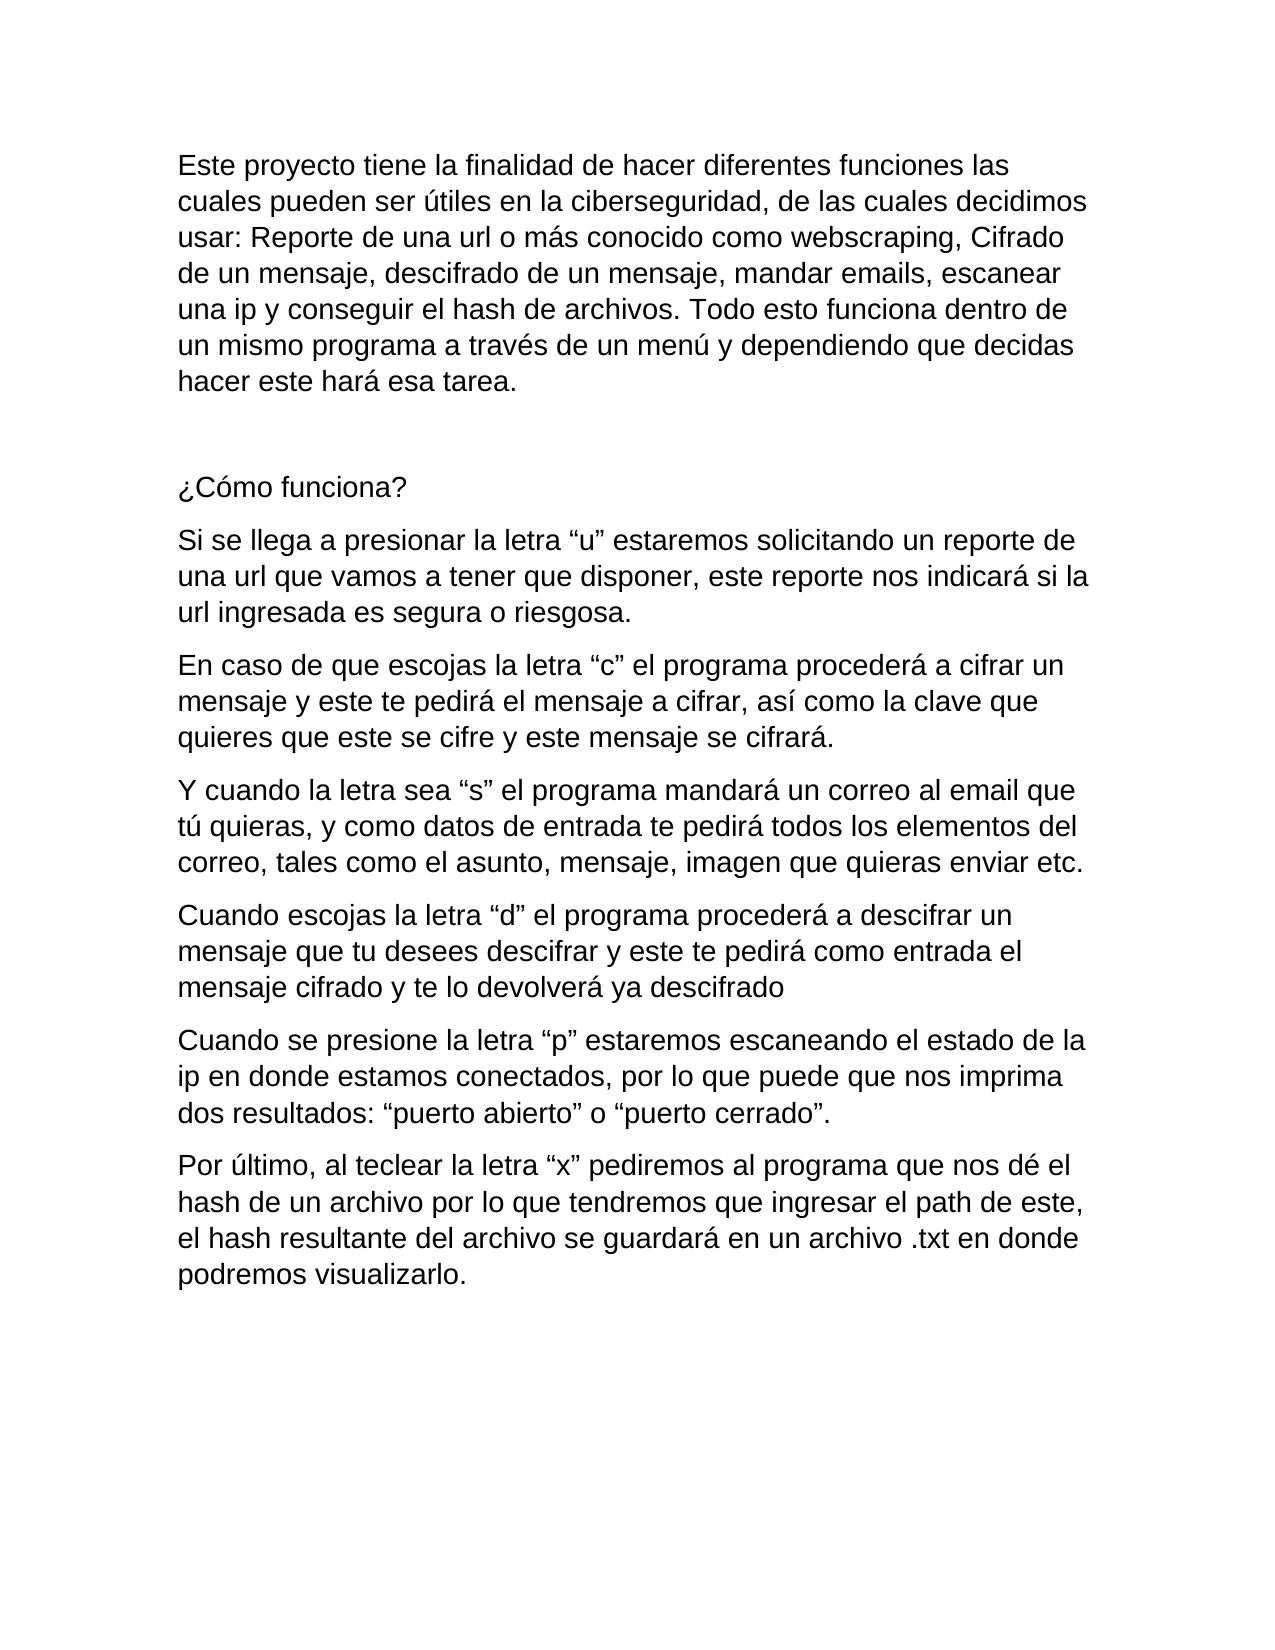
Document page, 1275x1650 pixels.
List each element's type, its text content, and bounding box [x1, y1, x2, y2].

text Este proyecto tiene la finalidad de hacer diferentes funciones las cuales pueden ser útiles en la ciberseguridad, de las cuales decidimos usar: Reporte de una url o más conocido como webscraping, Cifrado de un mensaje, descifrado de un mensaje, mandar emails, escanear una ip y conseguir el hash de archivos. Todo esto funciona dentro de un mismo programa a través de un menú y dependiendo que decidas hacer este hará esa tarea. [177, 148, 1098, 398]
text ¿Cómo funciona? [177, 470, 1098, 504]
text Por último, al teclear la letra “x” pediremos al programa que nos dé el hash de un archivo por lo que tendremos que ingresar el path de este, el hash resultante del archivo se guardará en un archivo .txt en donde podremos visualizarlo. [177, 1148, 1098, 1290]
text En caso de que escojas la letra “c” el programa procederá a cifrar un mensaje y este te pedirá el mensaje a cifrar, así como la clave que quieres que este se cifre y este mensaje se cifrará. [177, 648, 1098, 754]
text Cuando escojas la letra “d” el programa procederá a descifrar un mensaje que tu desees descifrar y este te pedirá como entrada el mensaje cifrado y te lo devolverá ya descifrado [177, 898, 1098, 1004]
text Y cuando la letra sea “s” el programa mandará un correo al email que tú quieras, y como datos de entrada te pedirá todos los elementos del correo, tales como el asunto, mensaje, imagen que quieras enviar etc. [177, 773, 1098, 879]
text Si se llega a presionar la letra “u” estaremos solicitando un reporte de una url que vamos a tener que disponer, este reporte nos indicará si la url ingresada es segura o riesgosa. [177, 523, 1098, 629]
text Cuando se presione la letra “p” estaremos escaneando el estado de la ip en donde estamos conectados, por lo que puede que nos imprima dos resultados: “puerto abierto” o “puerto cerrado”. [177, 1023, 1098, 1129]
